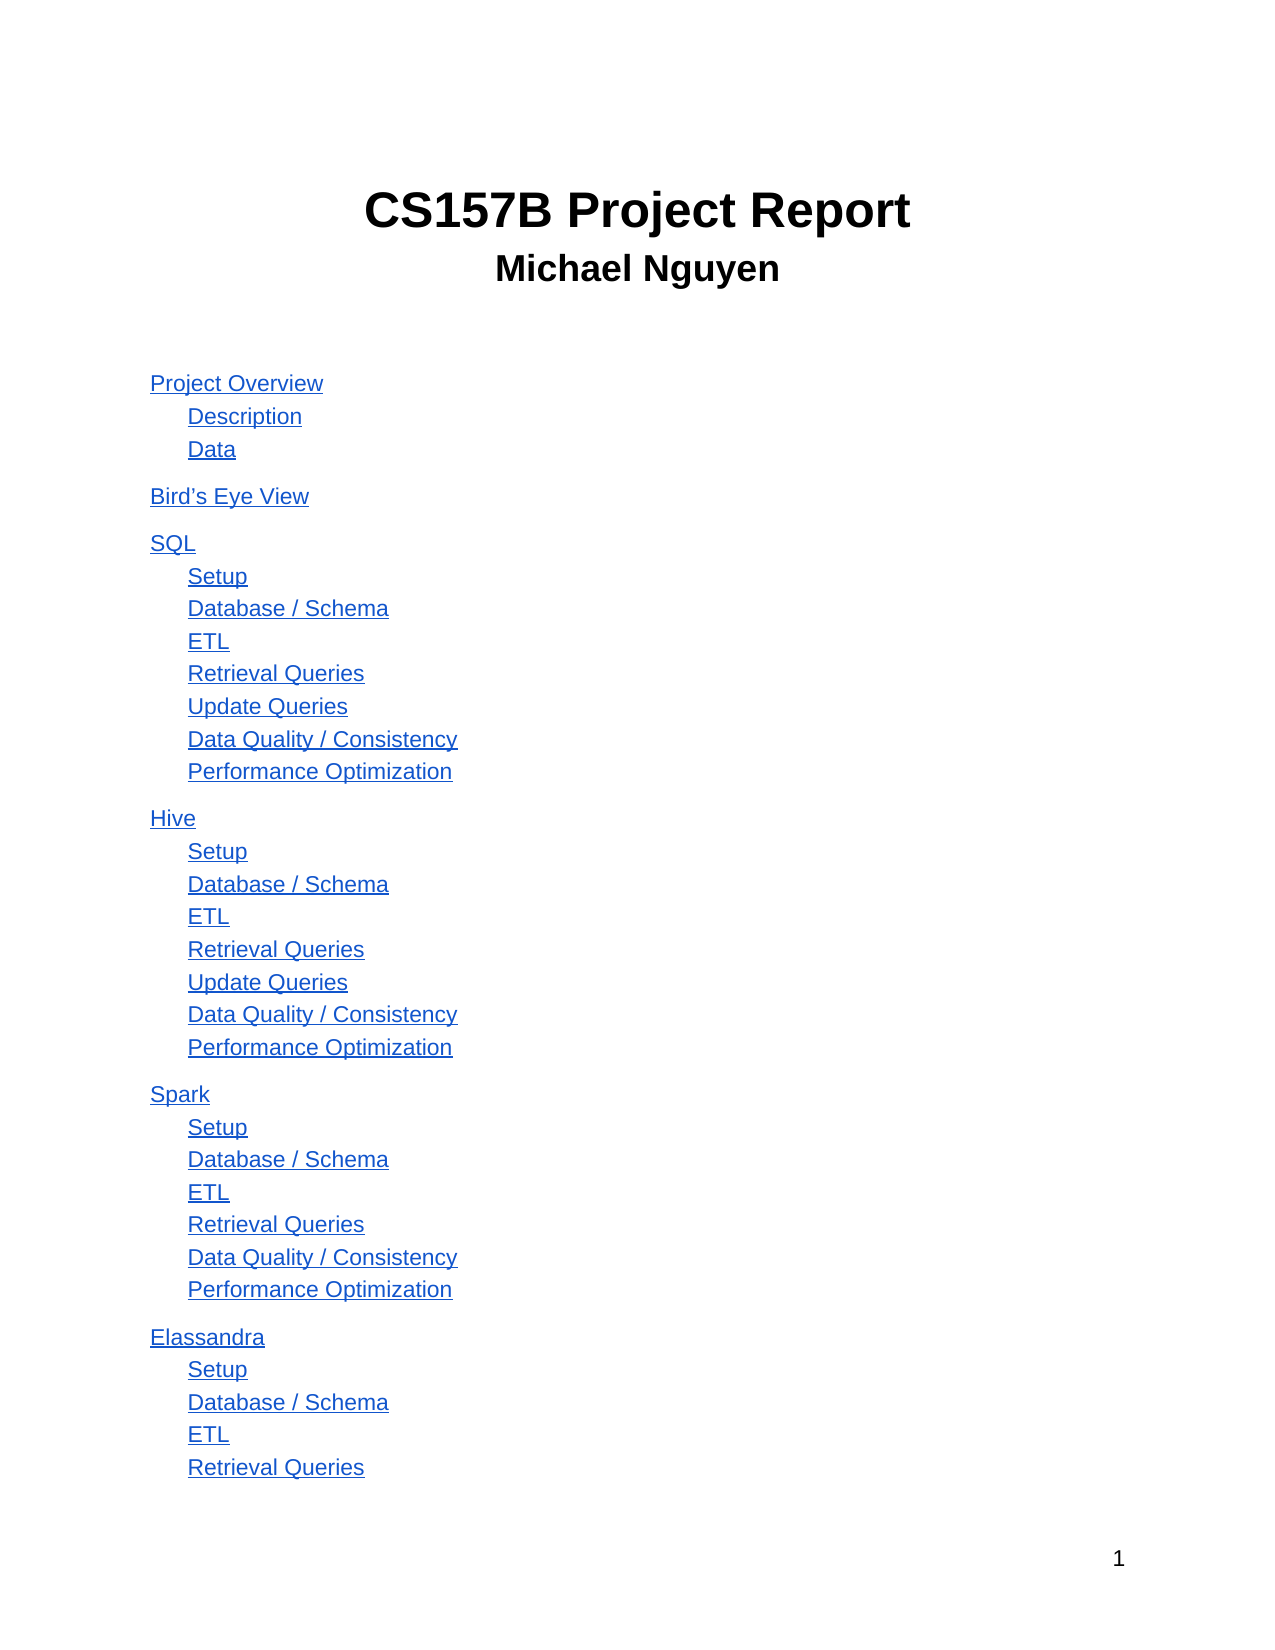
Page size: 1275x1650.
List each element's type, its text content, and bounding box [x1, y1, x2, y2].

text CS157B Project Report [150, 180, 1125, 238]
text Michael Nguyen [150, 246, 1125, 289]
